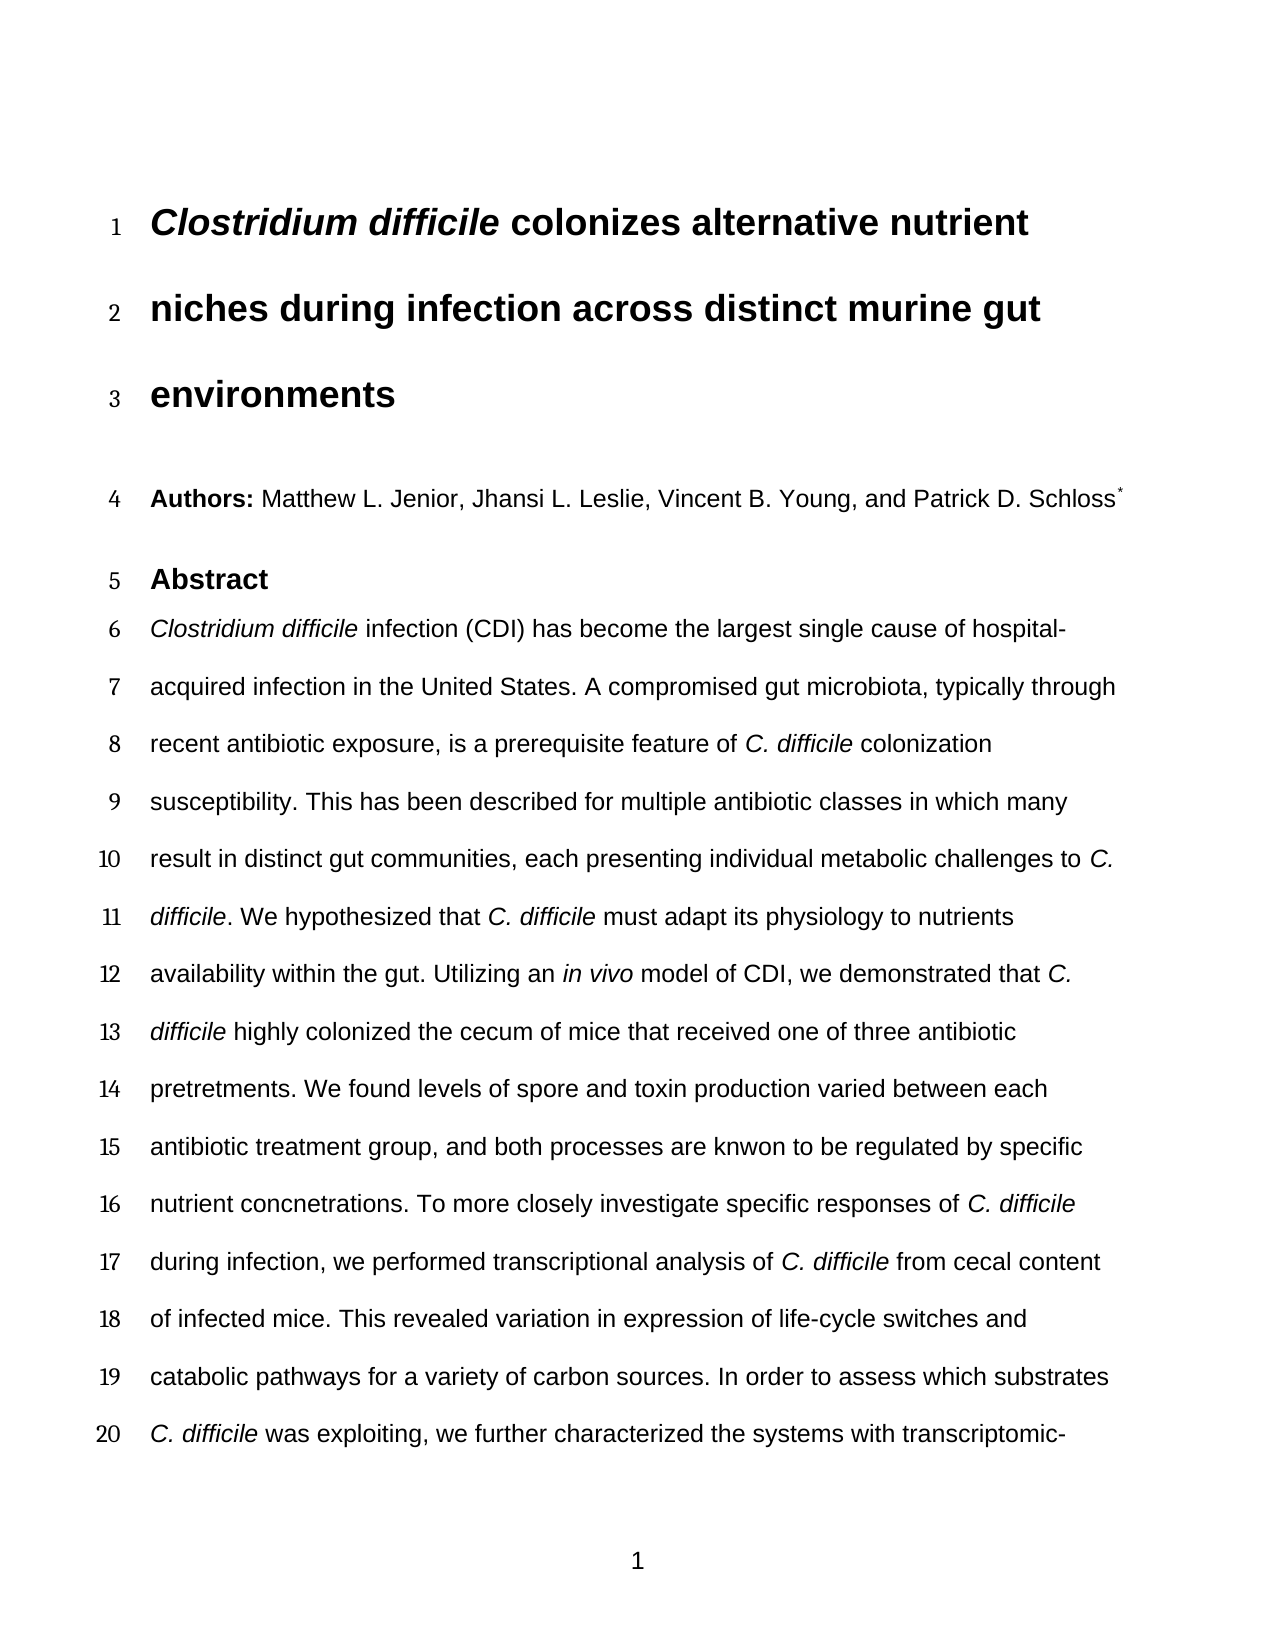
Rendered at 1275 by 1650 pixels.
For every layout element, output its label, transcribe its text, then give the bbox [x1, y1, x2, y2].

subtitle Abstract [150, 562, 1125, 596]
title Clostridium difficile colonizes alternative nutrient niches during infection across distinct murine gut environments [150, 200, 1125, 416]
